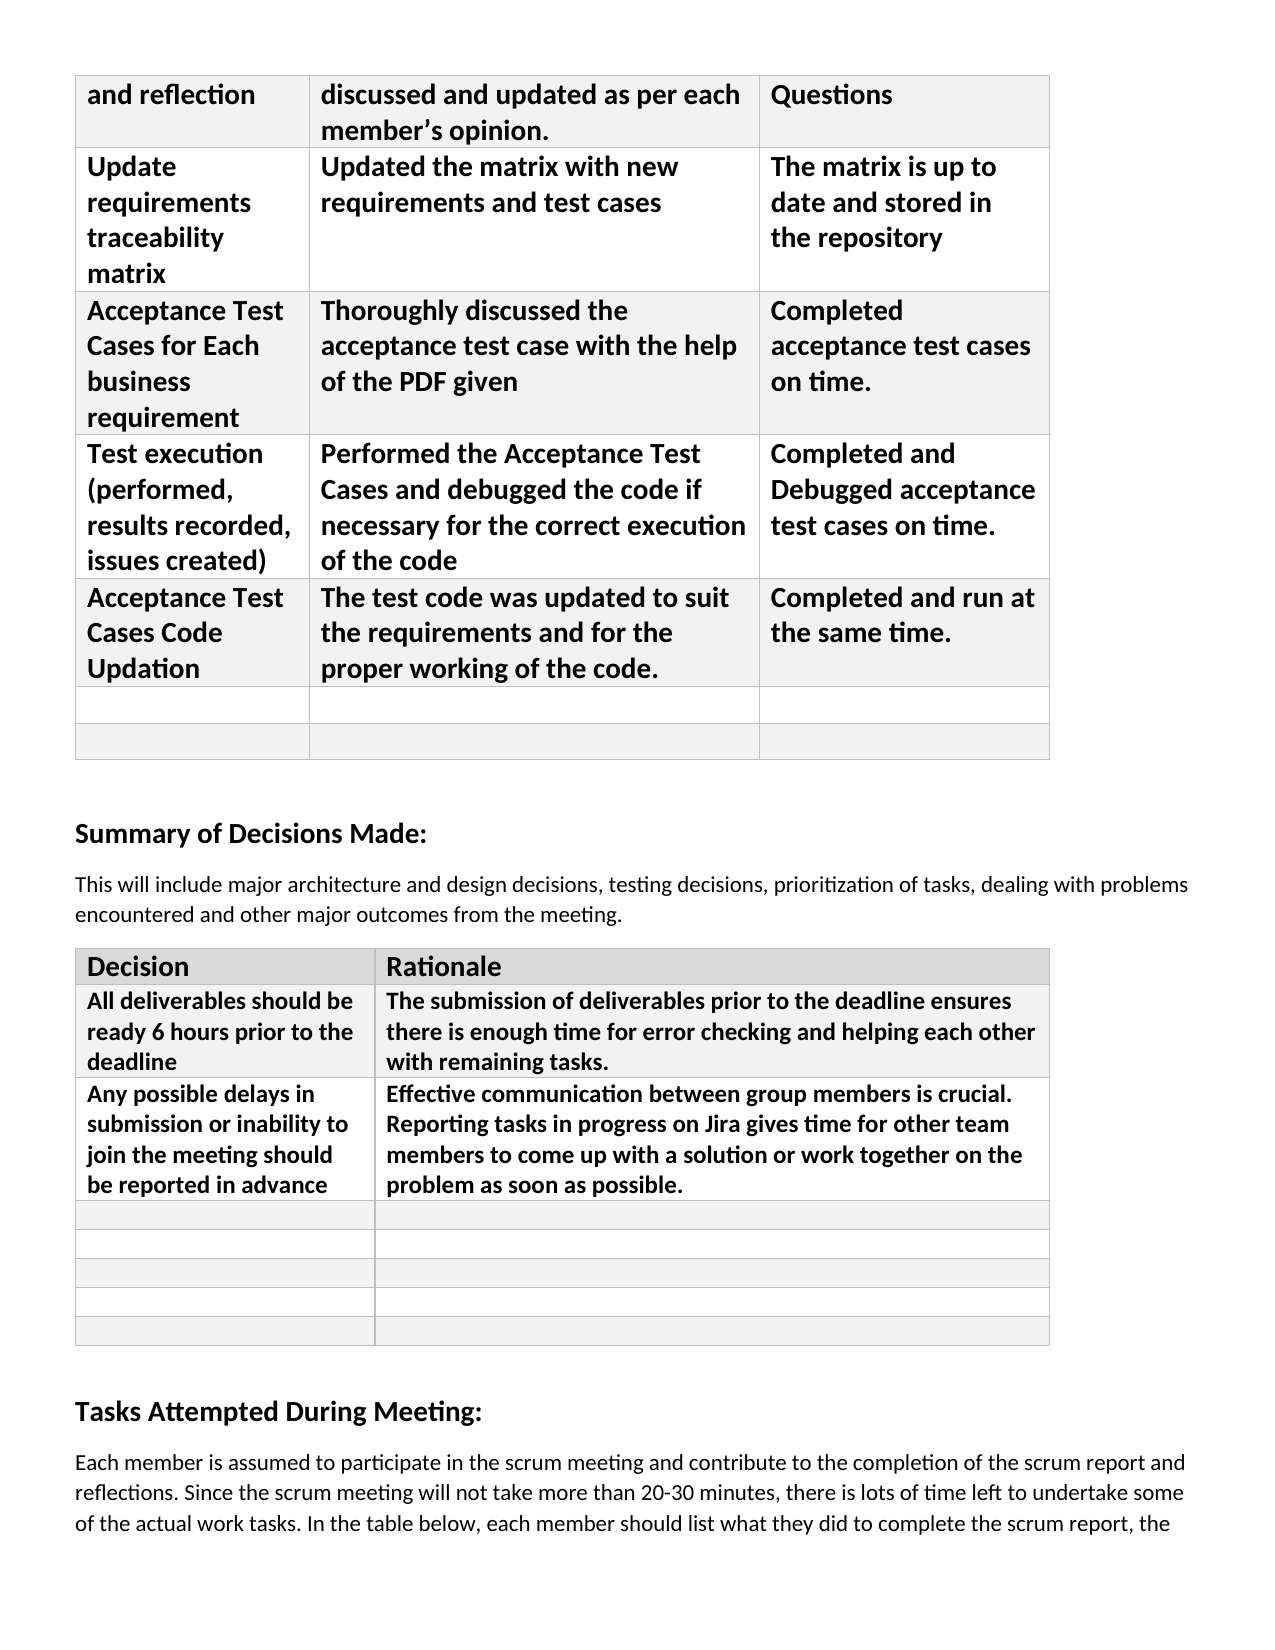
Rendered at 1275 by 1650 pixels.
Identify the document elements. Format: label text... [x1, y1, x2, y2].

table_cell [376, 1288, 1049, 1316]
table_cell [76, 724, 309, 759]
table_cell Performed the Acceptance Test Cases and debugged the code if necessary for the correct execution of the code [310, 435, 759, 578]
table_cell [310, 687, 759, 722]
table_cell [760, 687, 1049, 722]
table_cell [76, 1259, 374, 1287]
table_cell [310, 76, 759, 147]
table_cell Test execution (performed, results recorded, issues created) [76, 435, 309, 578]
table_cell [760, 724, 1049, 759]
table_header Rationale [376, 949, 1049, 984]
table_cell [376, 1230, 1049, 1258]
table_cell [376, 1317, 1049, 1345]
text Summary of Decisions Made: [75, 815, 1200, 851]
table_cell Effective communication between group members is crucial. Reporting tasks in progress on Jira gives time for other team members to come up with a solution or work together on the problem as soon as possible. [376, 1078, 1049, 1200]
table_cell [76, 687, 309, 722]
table_cell Thoroughly discussed the acceptance test case with the help of the PDF given [310, 292, 759, 434]
table_cell [76, 1201, 374, 1229]
table_cell [310, 724, 759, 759]
table_cell [376, 1201, 1049, 1229]
table_cell [76, 1288, 374, 1316]
table_cell Update requirements traceability matrix [76, 148, 309, 291]
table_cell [760, 76, 1049, 147]
table_cell Completed and Debugged acceptance test cases on time. [760, 435, 1049, 578]
table_cell The matrix is up to date and stored in the repository [760, 148, 1049, 291]
table_cell Acceptance Test Cases Code Updation [76, 579, 309, 686]
table_header Decision [76, 949, 374, 984]
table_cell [76, 76, 309, 147]
table_cell Any possible delays in submission or inability to join the meeting should be reported in advance [76, 1078, 374, 1200]
table_cell [76, 1317, 374, 1345]
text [75, 1448, 1200, 1537]
table_cell The submission of deliverables prior to the deadline ensures there is enough time for error checking and helping each other with remaining tasks. [376, 985, 1049, 1077]
table_cell Acceptance Test Cases for Each business requirement [76, 292, 309, 434]
table_cell [76, 1230, 374, 1258]
text Tasks Attempted During Meeting: [75, 1393, 1200, 1429]
table_cell All deliverables should be ready 6 hours prior to the deadline [76, 985, 374, 1077]
table_cell [376, 1259, 1049, 1287]
table_cell Completed acceptance test cases on time. [760, 292, 1049, 434]
table_cell Completed and run at the same time. [760, 579, 1049, 686]
text This will include major architecture and design decisions, testing decisions, prioritization of tasks, dealing with problems encountered and other major outcomes from the meeting. [75, 870, 1200, 929]
table_cell Updated the matrix with new requirements and test cases [310, 148, 759, 291]
table_cell The test code was updated to suit the requirements and for the proper working of the code. [310, 579, 759, 686]
